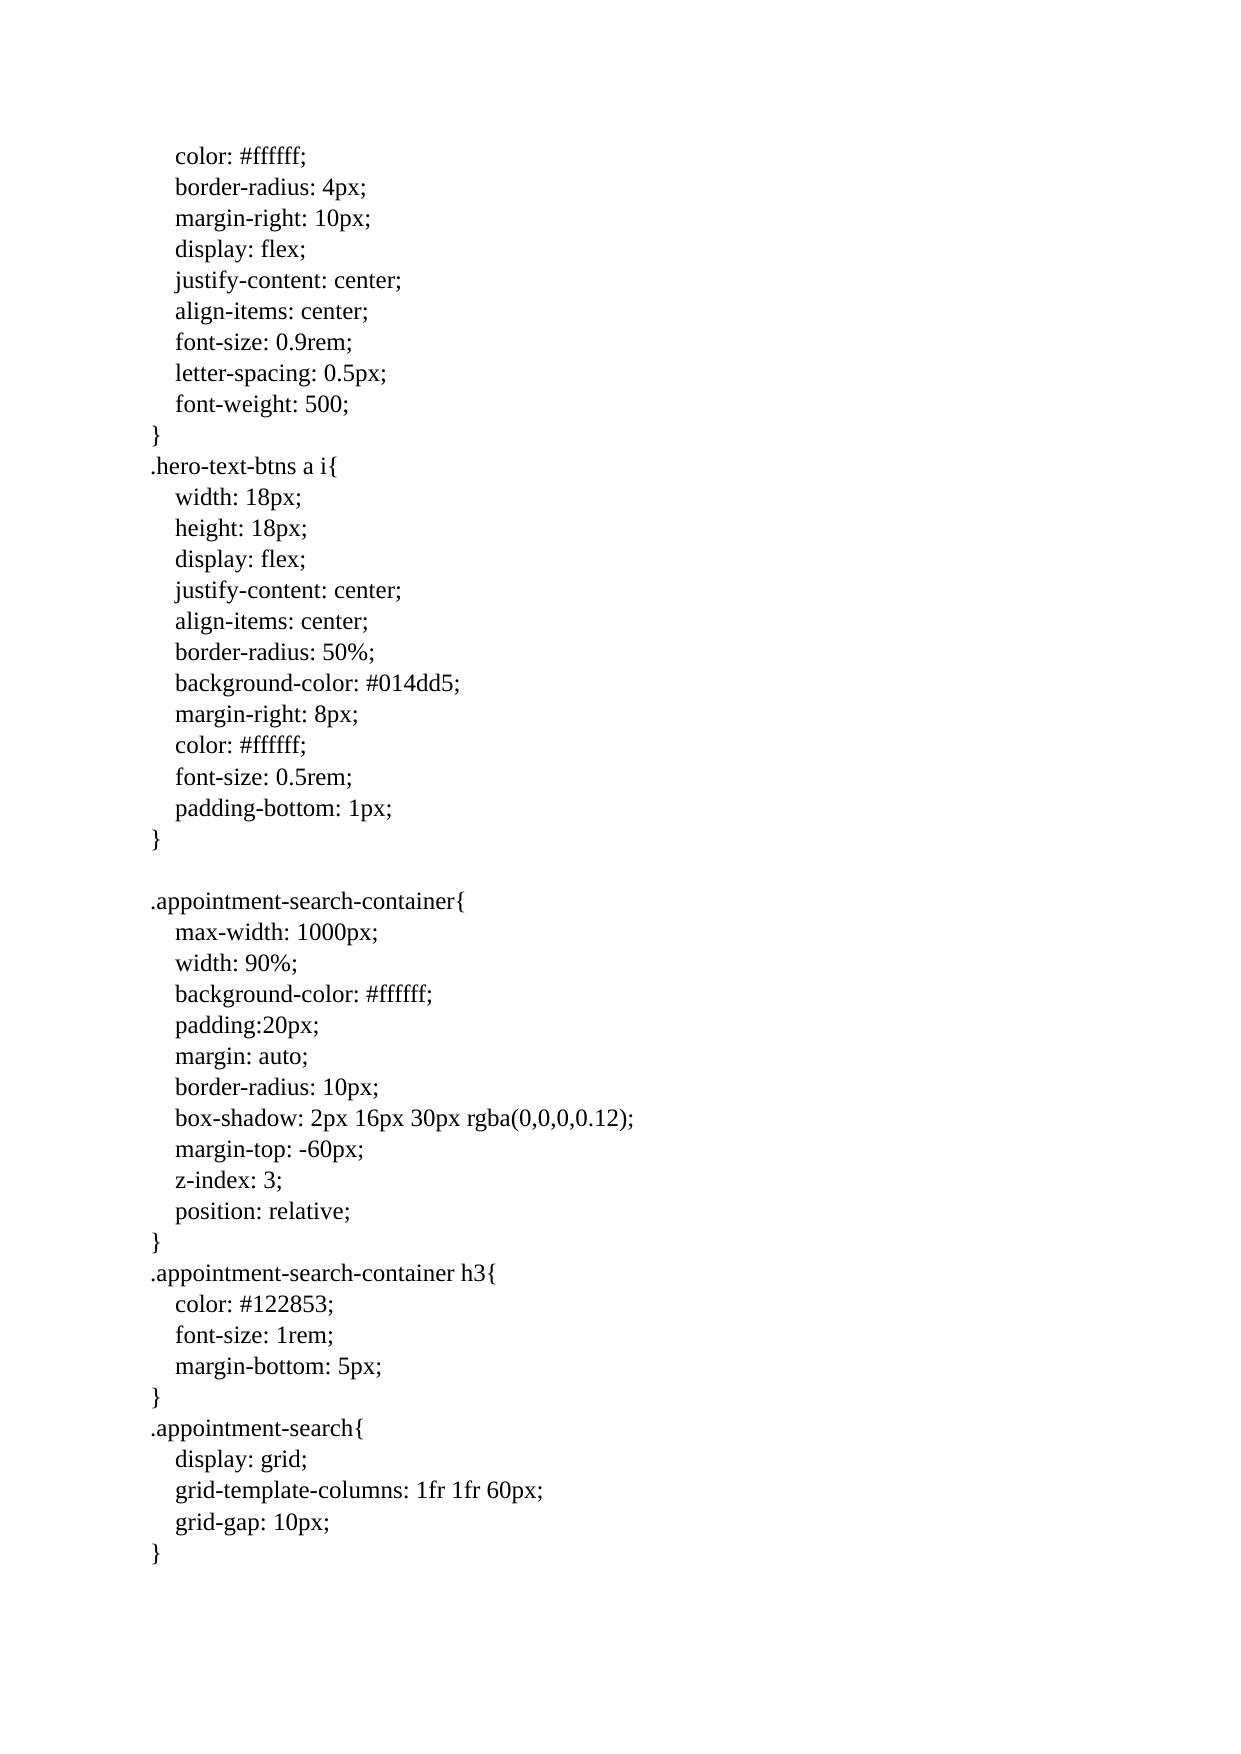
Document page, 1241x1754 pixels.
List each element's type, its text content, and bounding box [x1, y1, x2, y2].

text margin-top: -60px; [150, 1134, 1098, 1163]
text background-color: #014dd5; [150, 668, 1098, 697]
text z-index: 3; [150, 1165, 1098, 1194]
text margin-right: 8px; [150, 699, 1098, 728]
text } [150, 420, 1098, 449]
text } [150, 1382, 1098, 1411]
text width: 90%; [150, 948, 1098, 977]
text box-shadow: 2px 16px 30px rgba(0,0,0,0.12); [150, 1103, 1098, 1132]
text grid-template-columns: 1fr 1fr 60px; [150, 1476, 1098, 1504]
text width: 18px; [150, 482, 1098, 511]
text font-weight: 500; [150, 389, 1098, 418]
text color: #122853; [150, 1289, 1098, 1318]
text height: 18px; [150, 513, 1098, 542]
text font-size: 0.9rem; [150, 327, 1098, 356]
text margin-right: 10px; [150, 203, 1098, 232]
text } [150, 824, 1098, 852]
text font-size: 1rem; [150, 1320, 1098, 1349]
text color: #ffffff; [150, 731, 1098, 759]
text justify-content: center; [150, 575, 1098, 604]
text padding-bottom: 1px; [150, 793, 1098, 821]
text .appointment-search-container h3{ [150, 1258, 1098, 1287]
text border-radius: 10px; [150, 1072, 1098, 1101]
text border-radius: 4px; [150, 172, 1098, 201]
text } [150, 1538, 1098, 1566]
text } [150, 1227, 1098, 1256]
text display: flex; [150, 234, 1098, 263]
text .hero-text-btns a i{ [150, 451, 1098, 480]
text .appointment-search{ [150, 1413, 1098, 1442]
text align-items: center; [150, 606, 1098, 635]
text font-size: 0.5rem; [150, 762, 1098, 790]
text max-width: 1000px; [150, 917, 1098, 946]
text margin: auto; [150, 1041, 1098, 1070]
text padding:20px; [150, 1010, 1098, 1039]
text display: flex; [150, 544, 1098, 573]
text color: #ffffff; [150, 141, 1098, 169]
text justify-content: center; [150, 265, 1098, 294]
text align-items: center; [150, 296, 1098, 325]
text letter-spacing: 0.5px; [150, 358, 1098, 387]
text display: grid; [150, 1444, 1098, 1473]
text border-radius: 50%; [150, 637, 1098, 666]
text margin-bottom: 5px; [150, 1351, 1098, 1380]
text position: relative; [150, 1196, 1098, 1225]
text grid-gap: 10px; [150, 1507, 1098, 1535]
text .appointment-search-container{ [150, 886, 1098, 914]
text background-color: #ffffff; [150, 979, 1098, 1008]
